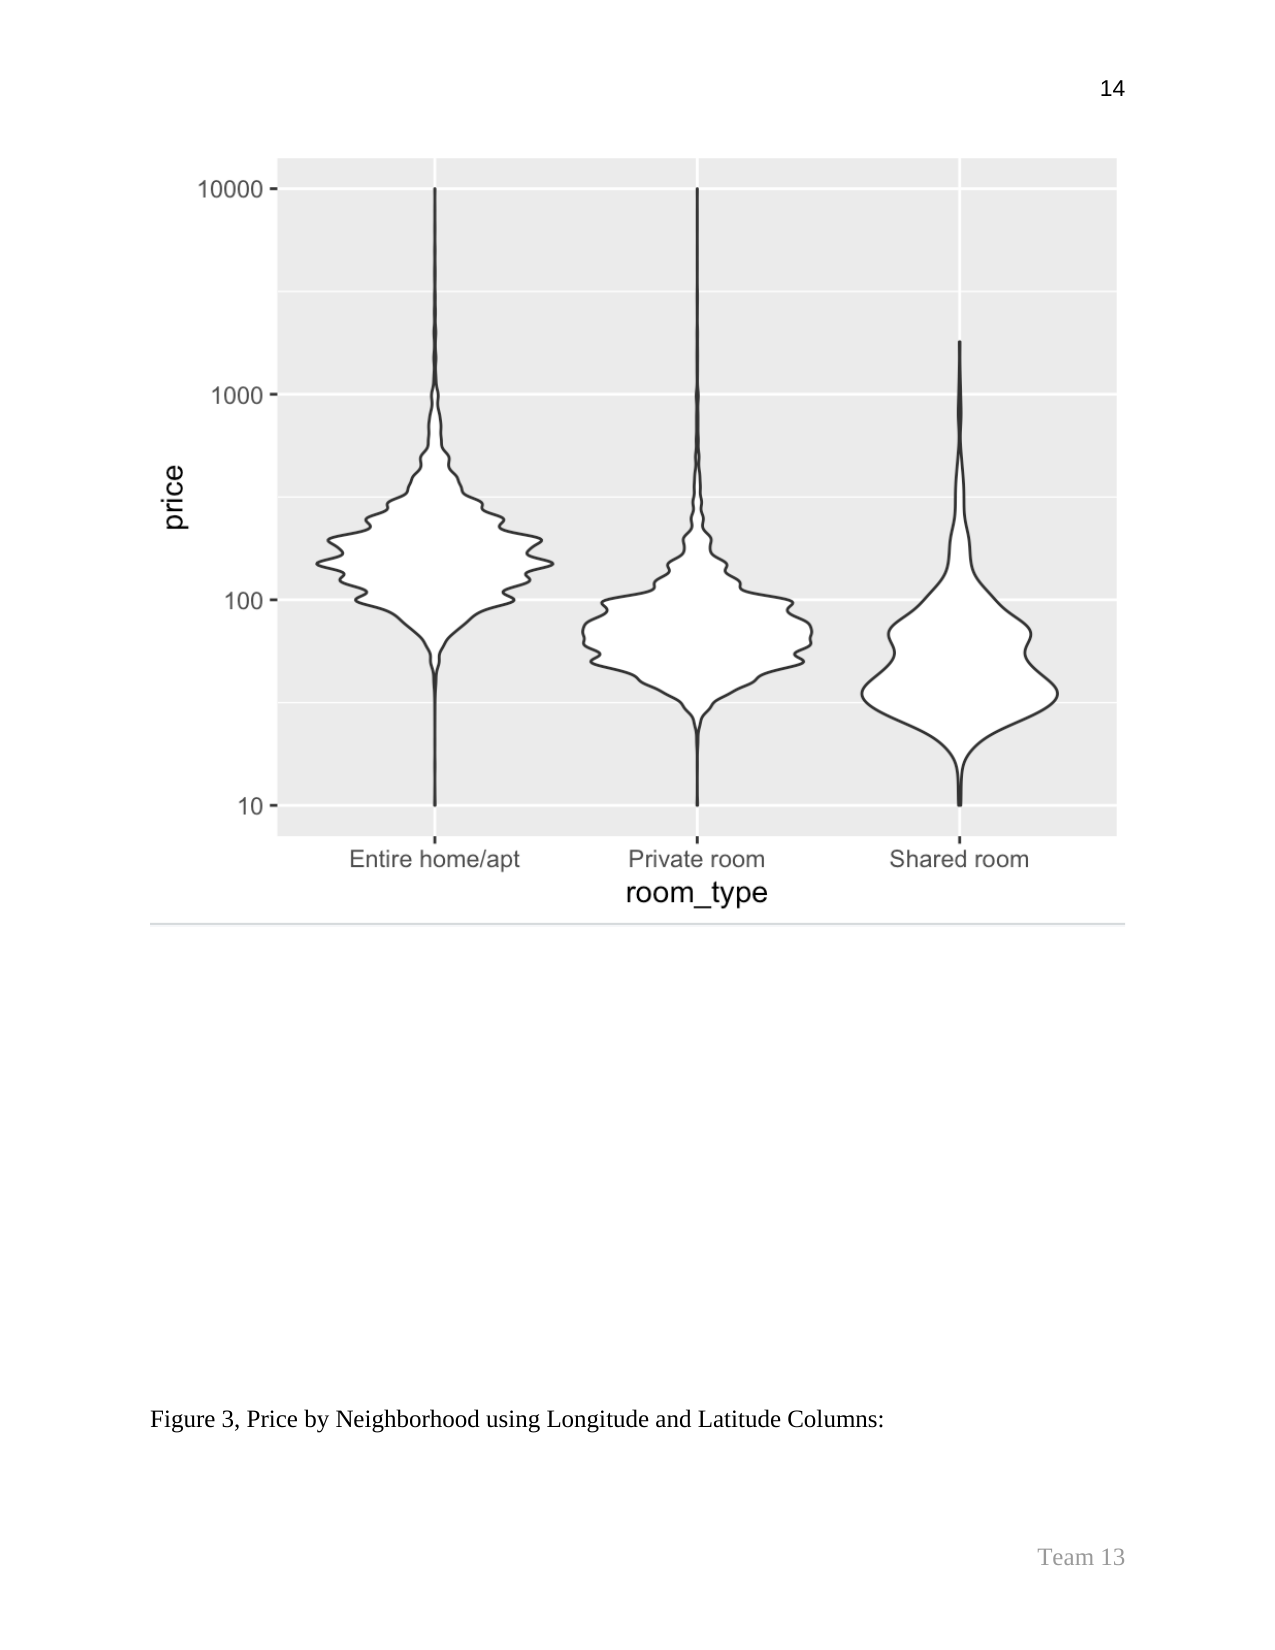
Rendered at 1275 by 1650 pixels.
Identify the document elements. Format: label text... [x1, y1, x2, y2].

picture [150, 150, 1125, 927]
text Figure 3, Price by Neighborhood using Longitude and Latitude Columns: [150, 1404, 1125, 1432]
